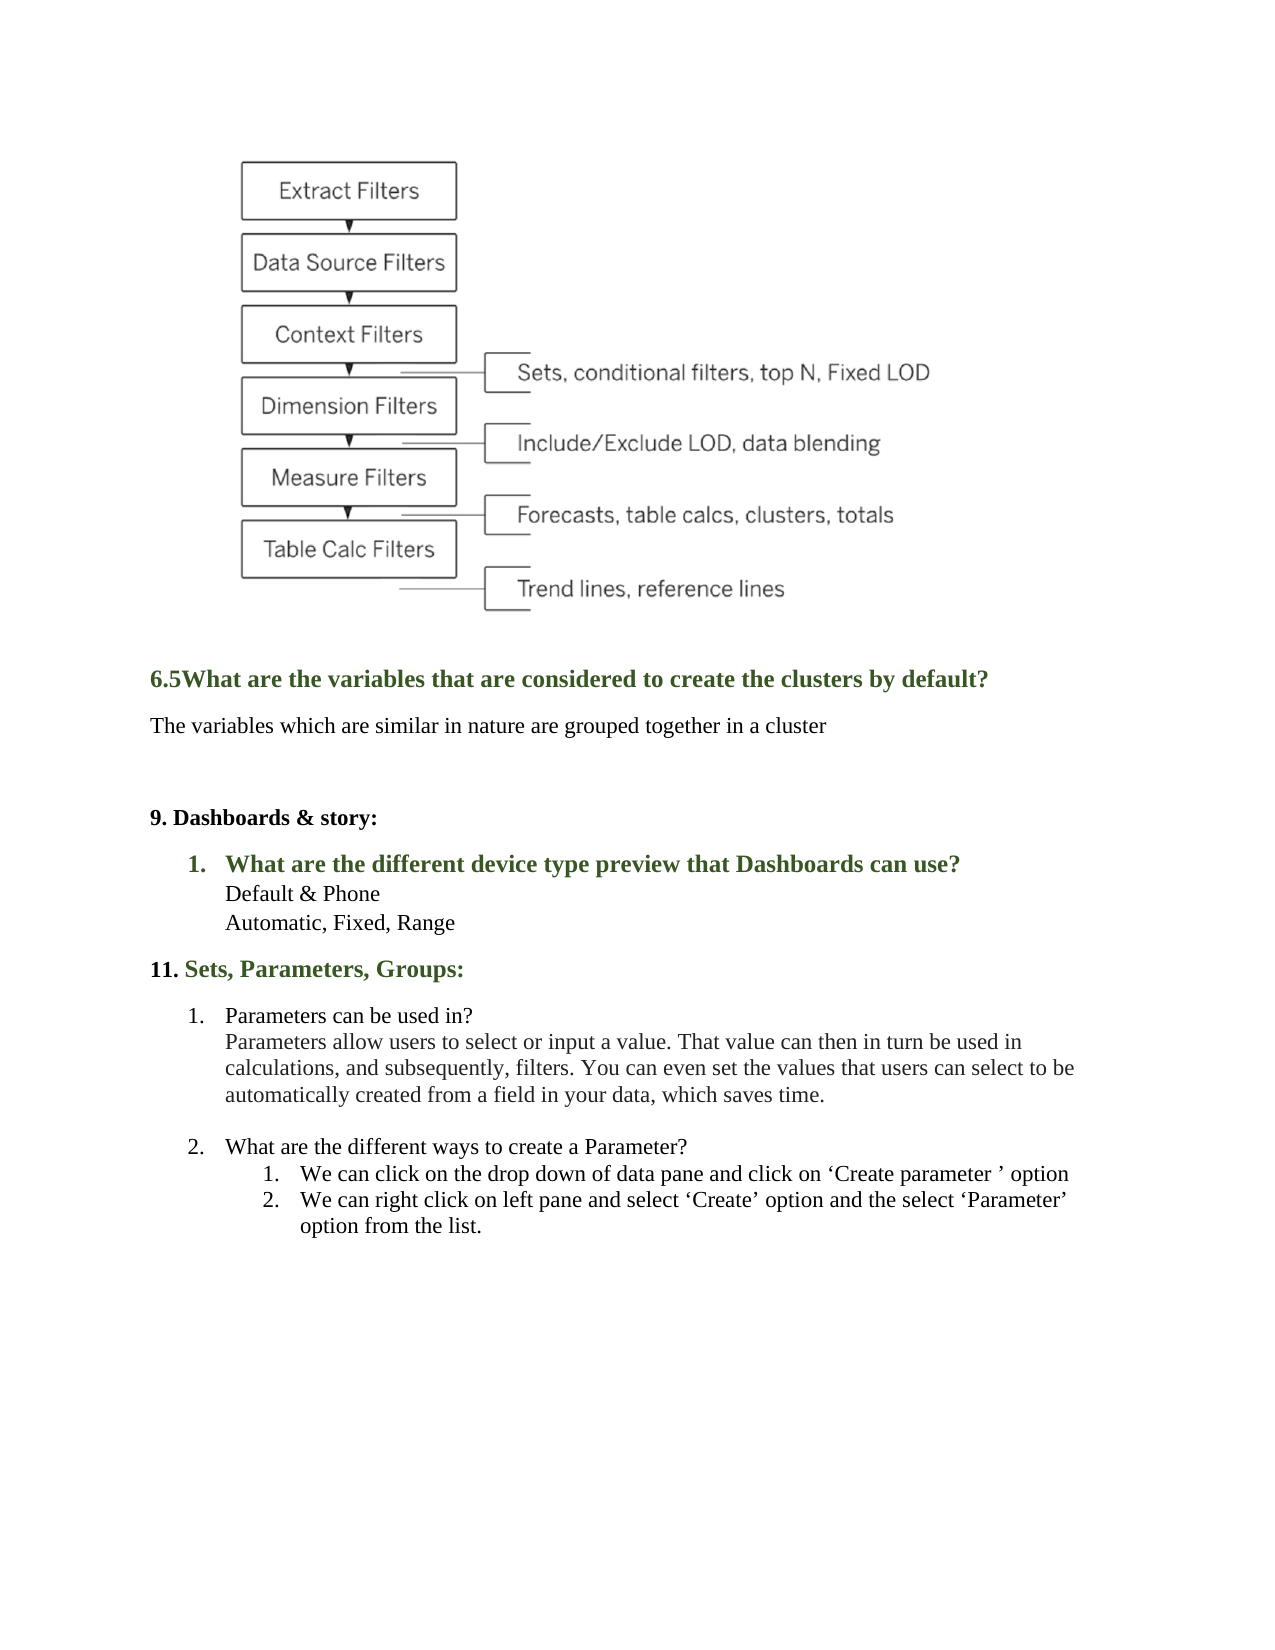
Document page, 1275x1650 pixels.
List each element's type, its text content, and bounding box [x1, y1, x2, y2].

list Default & Phone [225, 880, 1125, 907]
text 11. Sets, Parameters, Groups: [150, 954, 1125, 983]
picture [225, 150, 949, 636]
list What are the different device type preview that Dashboards can use? [187, 849, 1125, 878]
text 6.5What are the variables that are considered to create the clusters by default? [150, 664, 1125, 693]
list Parameters allow users to select or input a value. That value can then in turn be used in calculations, and subsequently, filters. You can even set the values that users can select to be automatically created from a field in your data, which saves time. [826, 1028, 1125, 1107]
list What are the different ways to create a Parameter? [187, 1133, 1125, 1160]
text 9. Dashboards & story: [150, 804, 1125, 831]
list We can right click on left pane and select ‘Create’ option and the select ‘Parameter’ option from the list. [262, 1186, 1125, 1239]
list We can click on the drop down of data pane and click on ‘Create parameter ’ option [262, 1160, 1125, 1186]
list Automatic, Fixed, Range [225, 909, 1125, 935]
list Parameters can be used in? [187, 1002, 1125, 1028]
text The variables which are similar in nature are grouped together in a cluster [150, 712, 1125, 739]
